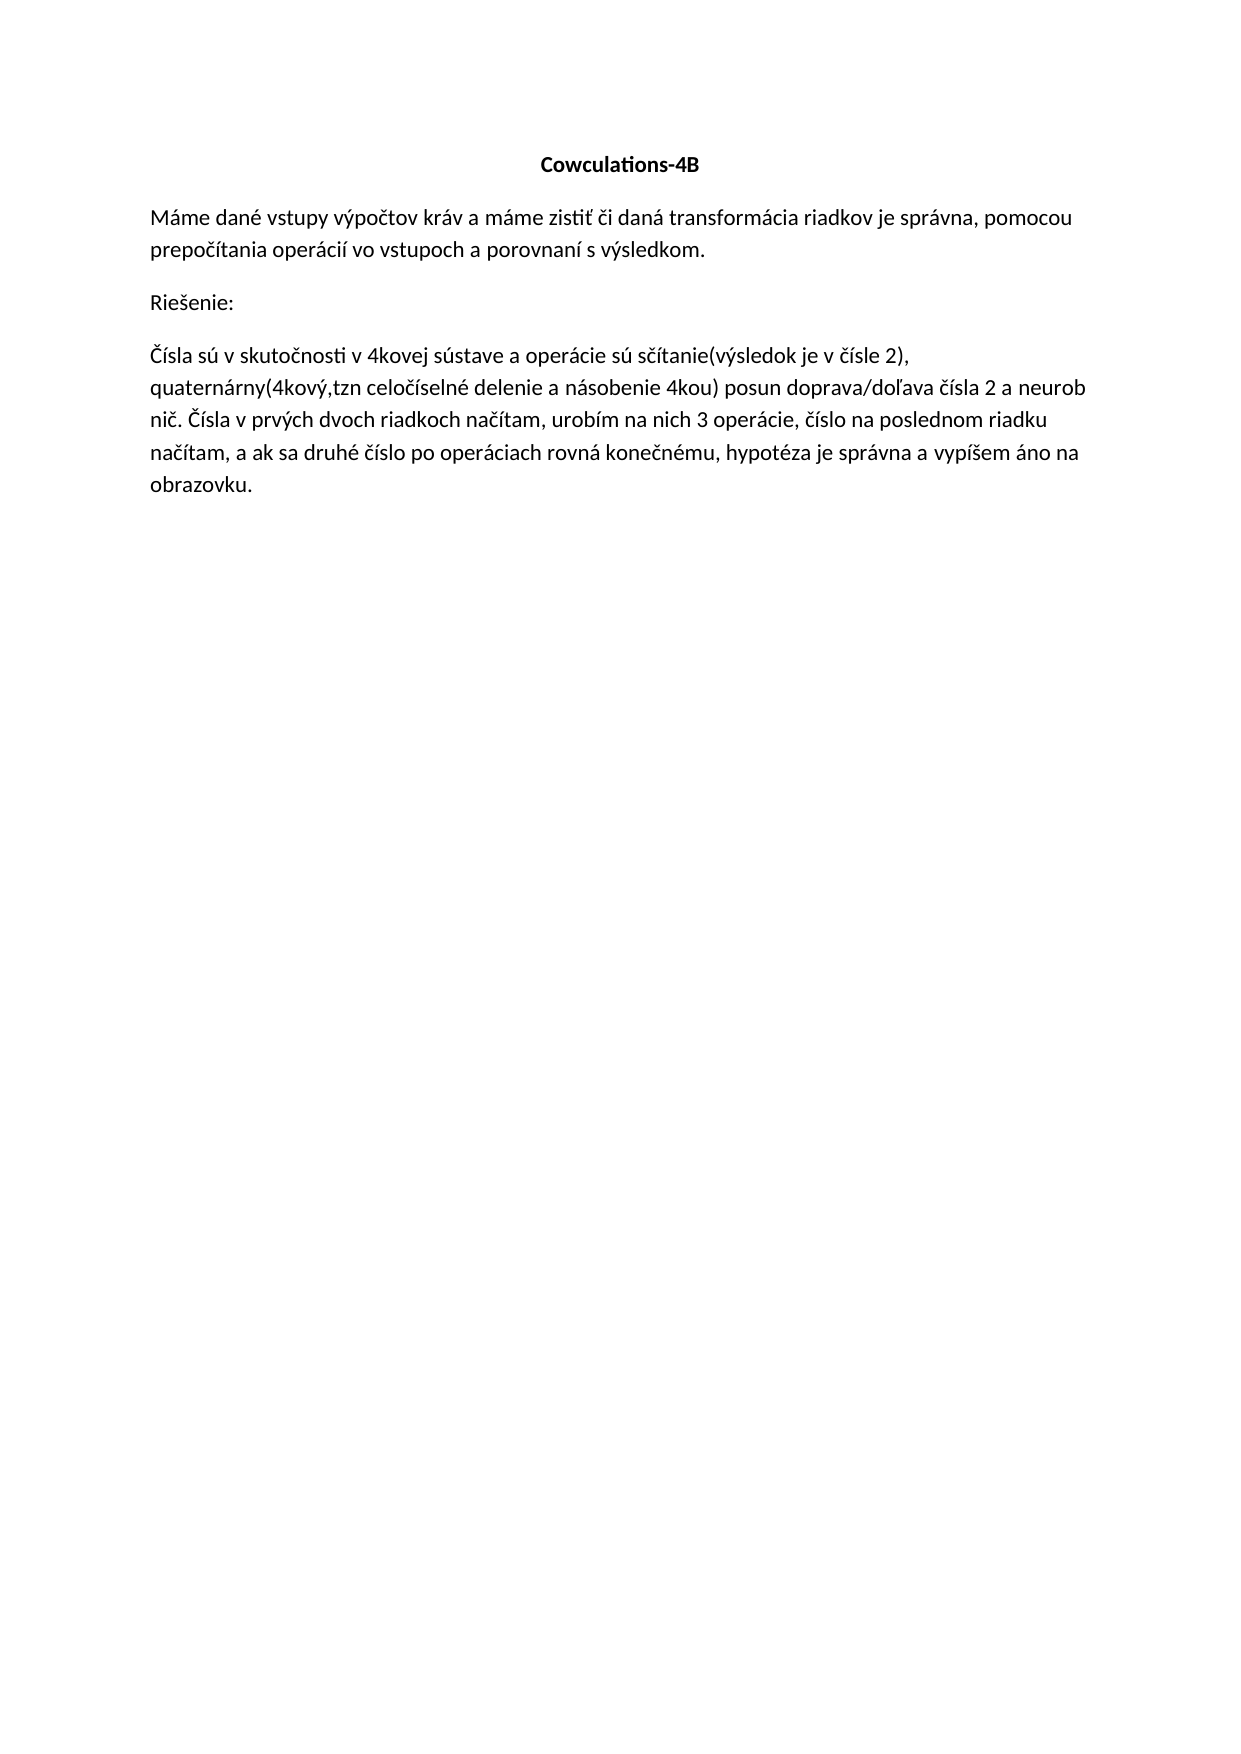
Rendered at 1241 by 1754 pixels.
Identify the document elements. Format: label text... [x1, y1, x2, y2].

text Riešenie: [150, 288, 1090, 316]
text Čísla sú v skutočnosti v 4kovej sústave a operácie sú sčítanie(výsledok je v čísle 2), quaternárny(4kový,tzn celočíselné delenie a násobenie 4kou) posun doprava/doľava čísla 2 a neurob nič. Čísla v prvých dvoch riadkoch načítam, urobím na nich 3 operácie, číslo na poslednom riadku načítam, a ak sa druhé číslo po operáciach rovná konečnému, hypotéza je správna a vypíšem áno na obrazovku. [150, 341, 1090, 498]
text Máme dané vstupy výpočtov kráv a máme zistiť či daná transformácia riadkov je správna, pomocou prepočítania operácií vo vstupoch a porovnaní s výsledkom. [150, 203, 1090, 263]
text Cowculations-4B [150, 150, 1090, 178]
